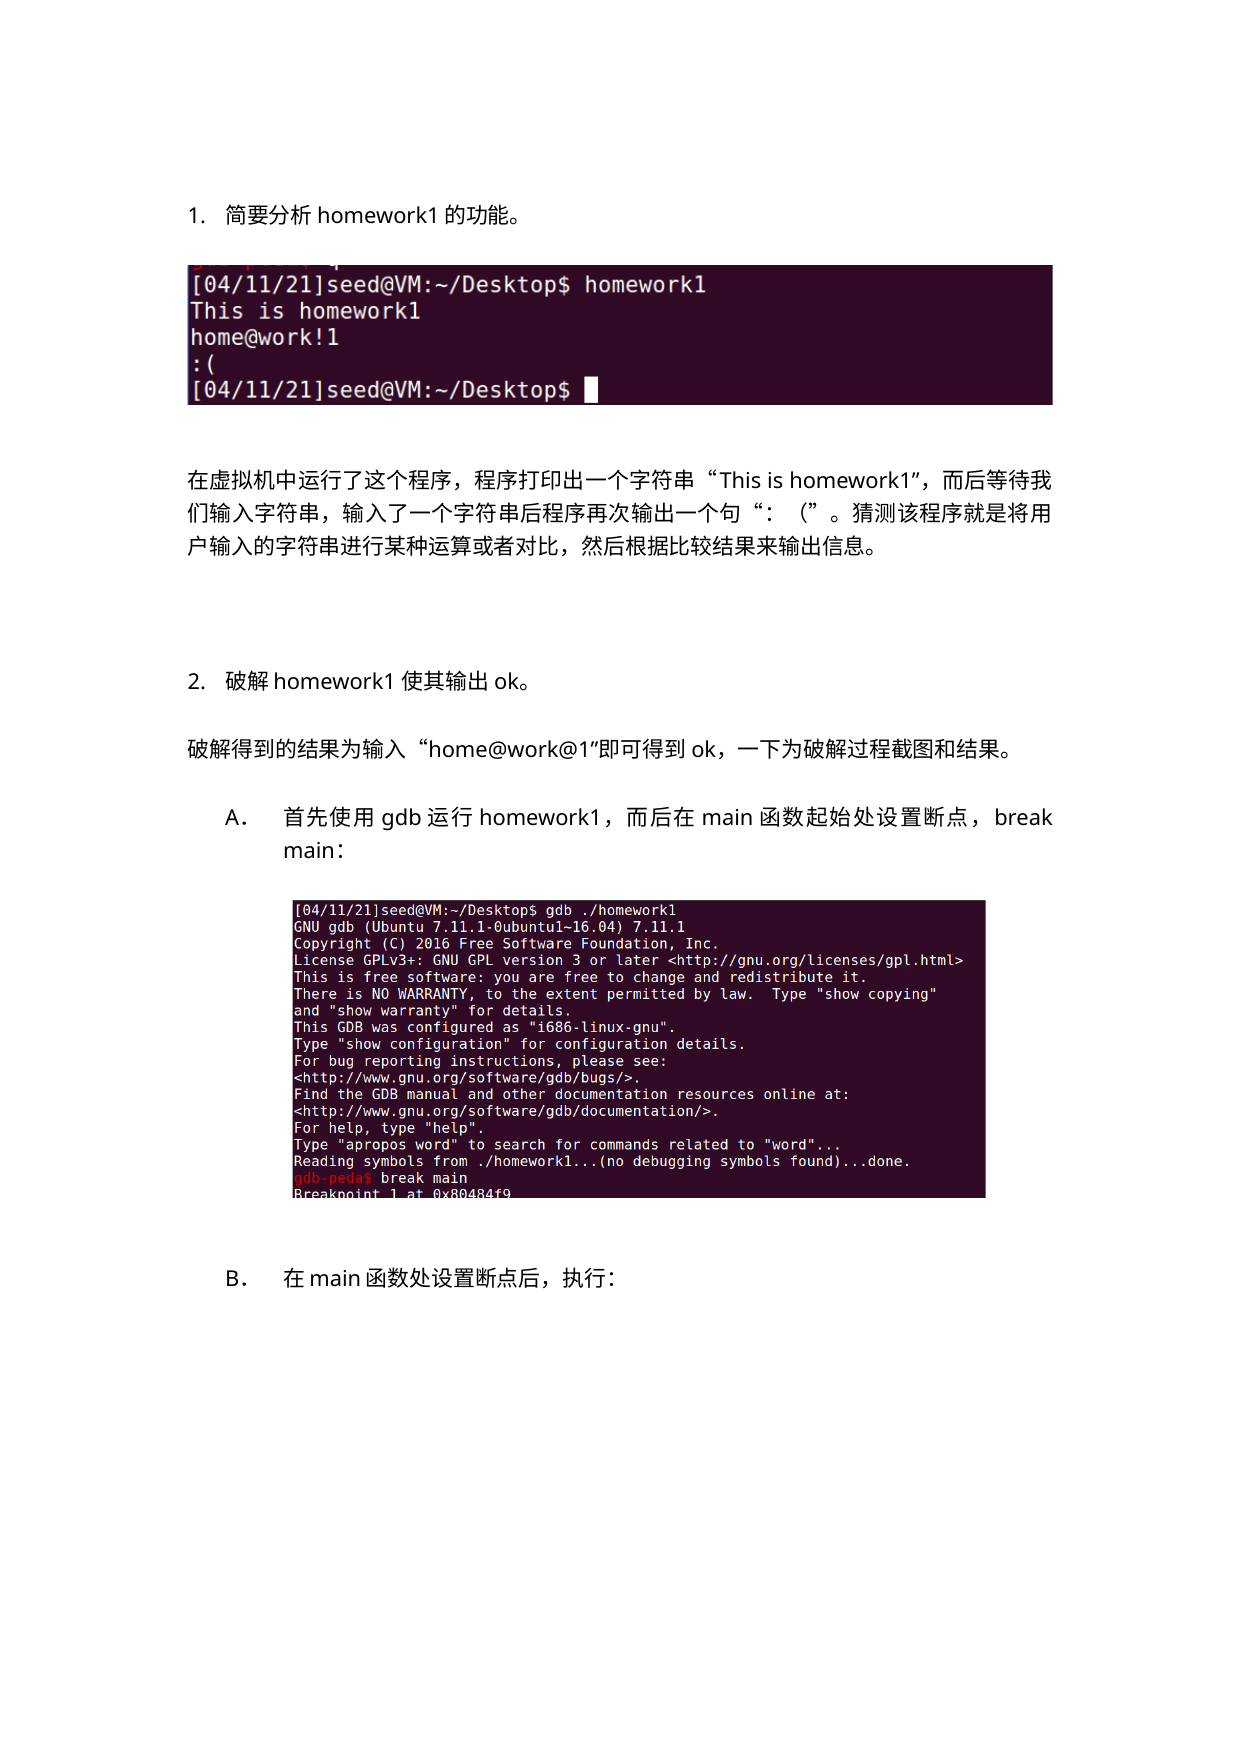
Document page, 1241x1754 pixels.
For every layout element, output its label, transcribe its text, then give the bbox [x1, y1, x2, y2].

text 在虚拟机中运行了这个程序，程序打印出一个字符串“This is homework1”，而后等待我们输入字符串，输入了一个字符串后程序再次输出一个句“：（”。猜测该程序就是将用户输入的字符串进行某种运算或者对比，然后根据比较结果来输出信息。 [187, 463, 1053, 561]
list 首先使用gdb运行homework1，而后在main函数起始处设置断点，break main： [225, 800, 1053, 865]
list 简要分析homework1的功能。 [187, 197, 1053, 230]
list 在main函数处设置断点后，执行： [225, 1261, 1053, 1293]
picture [292, 900, 986, 1198]
list 破解homework1 使其输出 ok。 [187, 664, 1053, 697]
text 破解得到的结果为输入“home@work@1”即可得到 ok，一下为破解过程截图和结果。 [187, 732, 1053, 764]
picture [187, 265, 1053, 405]
